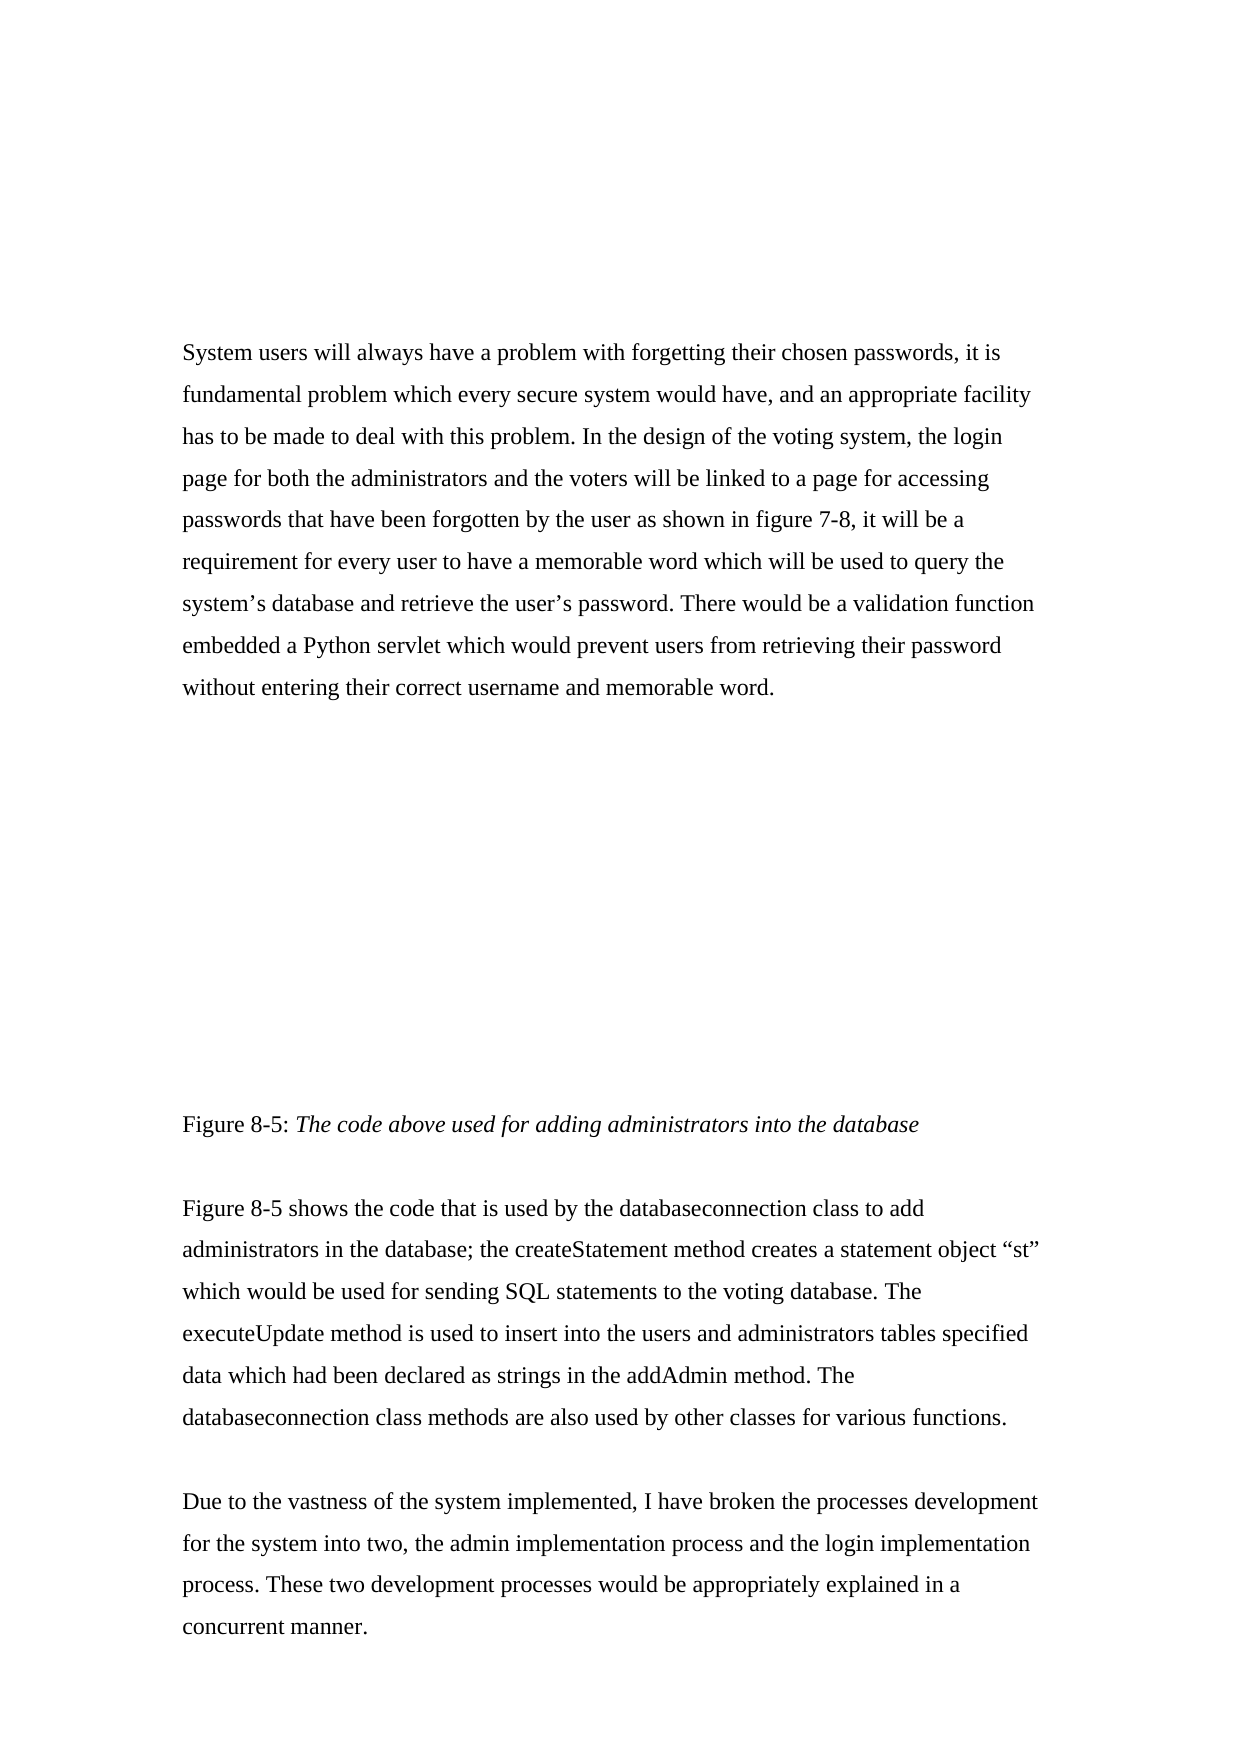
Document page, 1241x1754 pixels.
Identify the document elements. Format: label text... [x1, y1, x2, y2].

text System users will always have a problem with forgetting their chosen passwords, it is fundamental problem which every secure system would have, and an appropriate facility has to be made to deal with this problem. In the design of the voting system, the login page for both the administrators and the voters will be linked to a page for accessing passwords that have been forgotten by the user as shown in figure 7-8, it will be a requirement for every user to have a memorable word which will be used to query the system’s database and retrieve the user’s password. There would be a validation function embedded a Python servlet which would prevent users from retrieving their password without entering their correct username and memorable word. [182, 338, 1042, 701]
